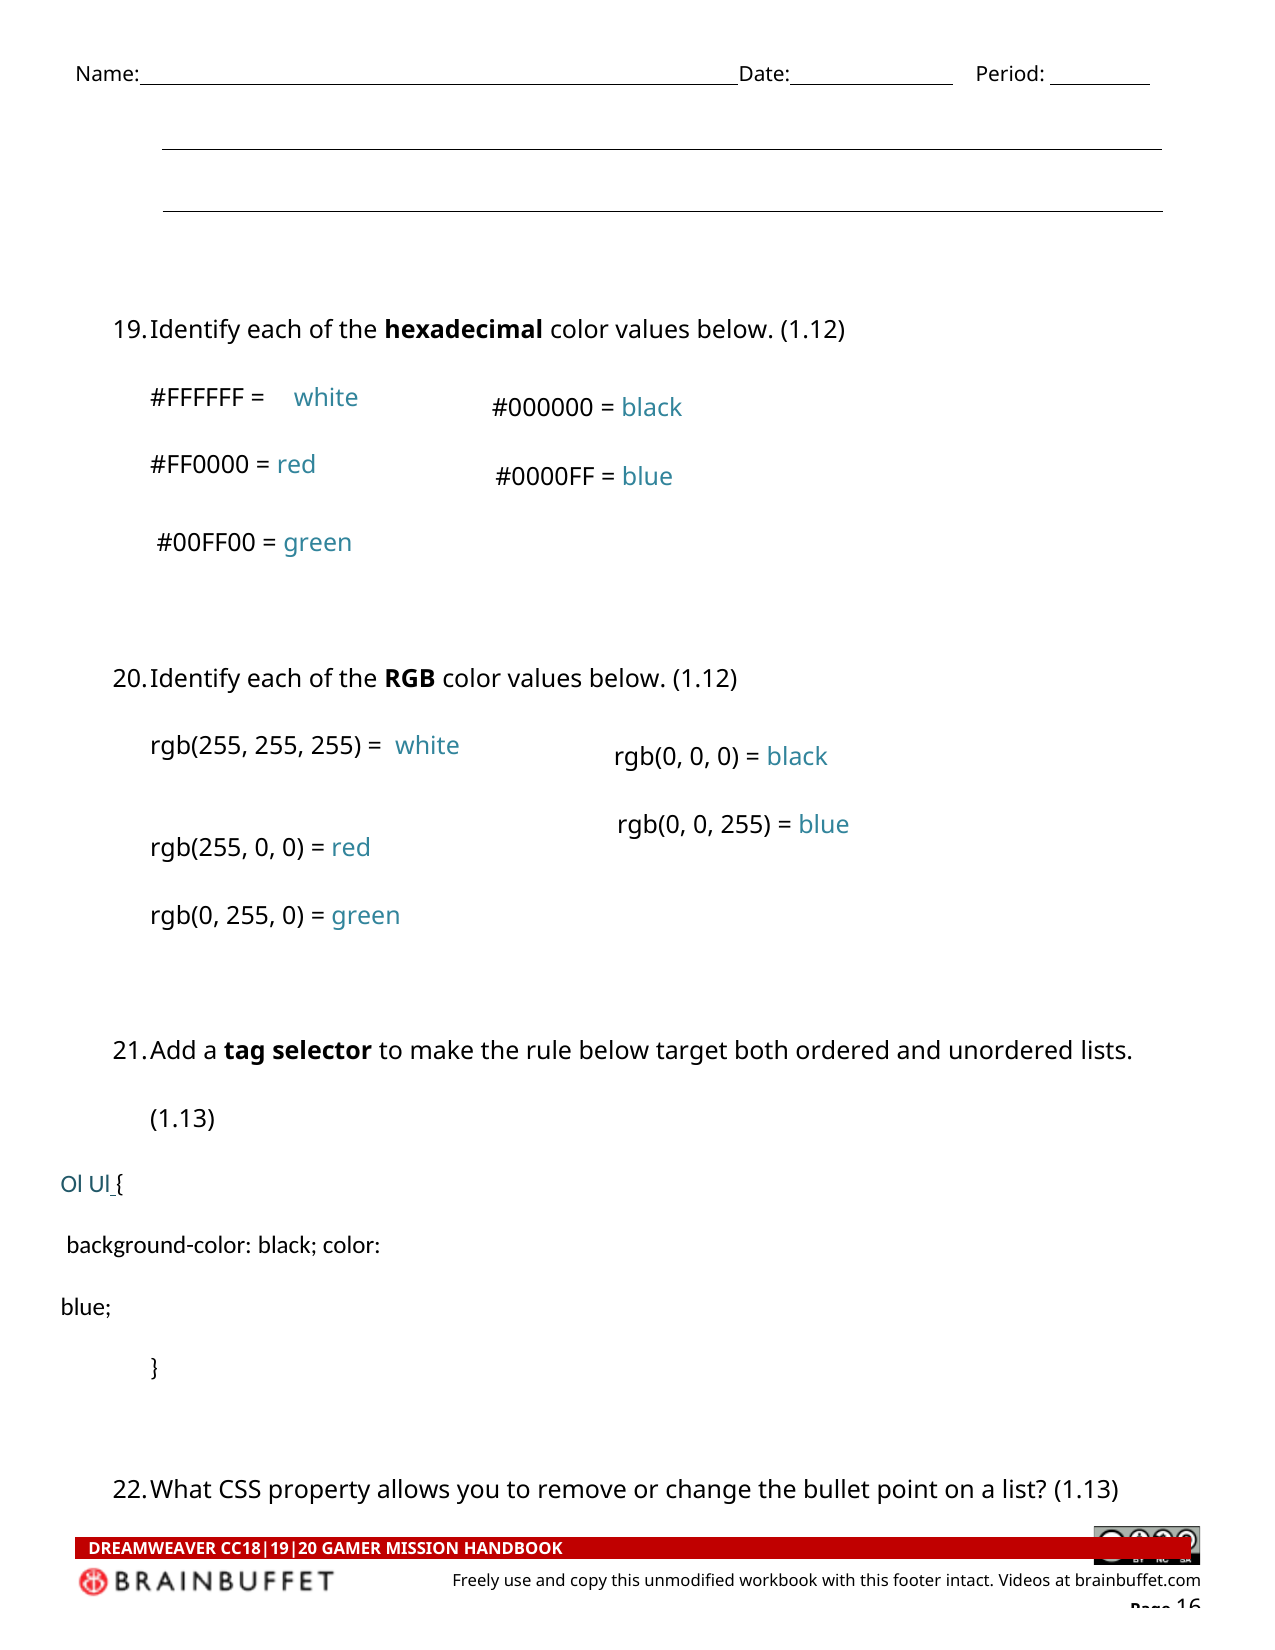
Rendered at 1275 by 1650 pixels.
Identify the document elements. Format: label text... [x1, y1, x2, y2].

list Identify each of the RGB color values below. (1.12) [112, 660, 1214, 694]
list Identify each of the hexadecimal color values below. (1.12) [112, 312, 1214, 346]
text #000000 = black #0000FF = blue [492, 390, 779, 492]
text rgb(0, 255, 0) = green [150, 897, 544, 932]
list Add a tag selector to make the rule below target both ordered and unordered lists. (1.13) [112, 1032, 1160, 1134]
text #00FF00 = green [150, 525, 433, 559]
text } [150, 1352, 1214, 1382]
list What CSS property allows you to remove or change the bullet point on a list? (1.13) [112, 1472, 1214, 1506]
text Ol Ul { [60, 1169, 418, 1199]
text rgb(0, 0, 255) = blue [617, 806, 1214, 840]
text rgb(255, 0, 0) = red [150, 830, 544, 864]
text background-color: black; color: blue; [60, 1230, 418, 1321]
text #FFFFFF = white #FF0000 = red [150, 379, 433, 481]
text rgb(255, 255, 255) = white [150, 728, 544, 796]
picture [1093, 1526, 1200, 1565]
picture [71, 1562, 344, 1603]
text rgb(0, 0, 0) = black [613, 738, 1214, 773]
